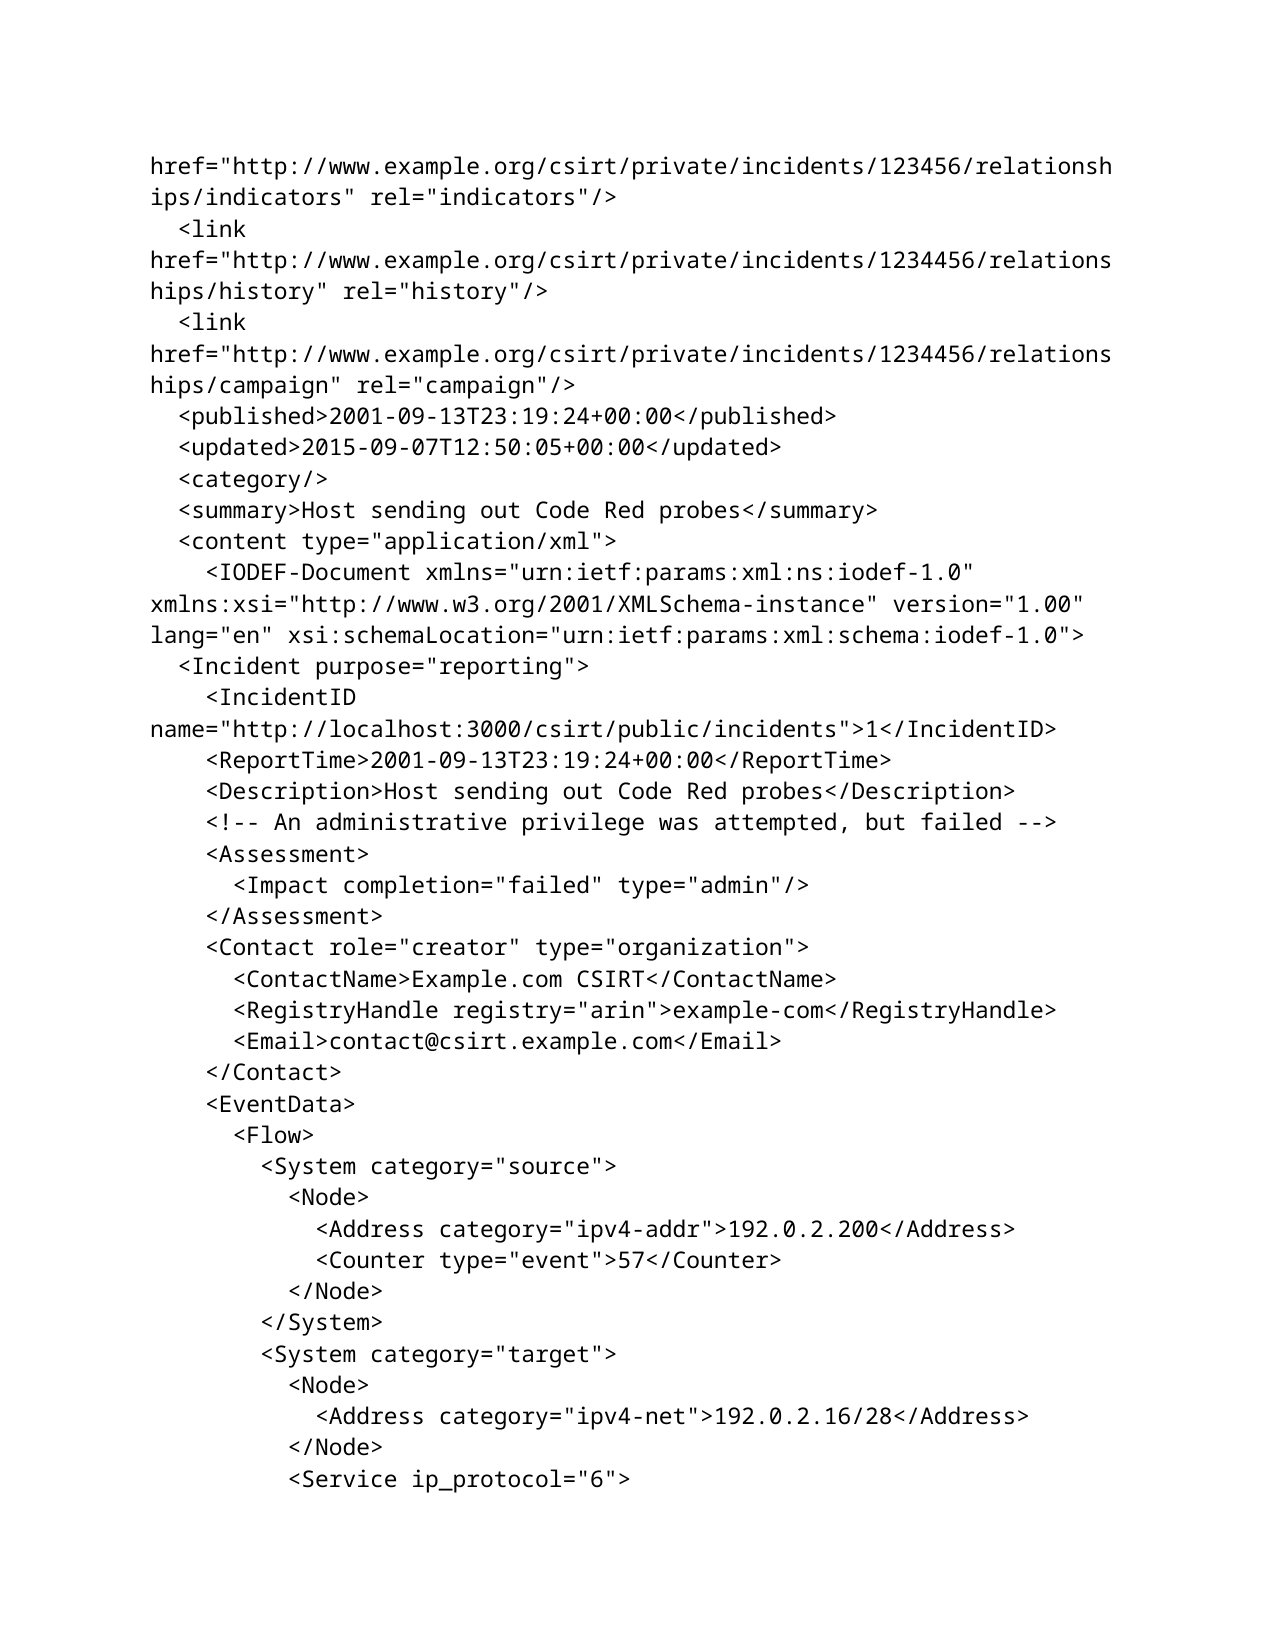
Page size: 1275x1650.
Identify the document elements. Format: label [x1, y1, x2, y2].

text [150, 150, 1125, 1494]
